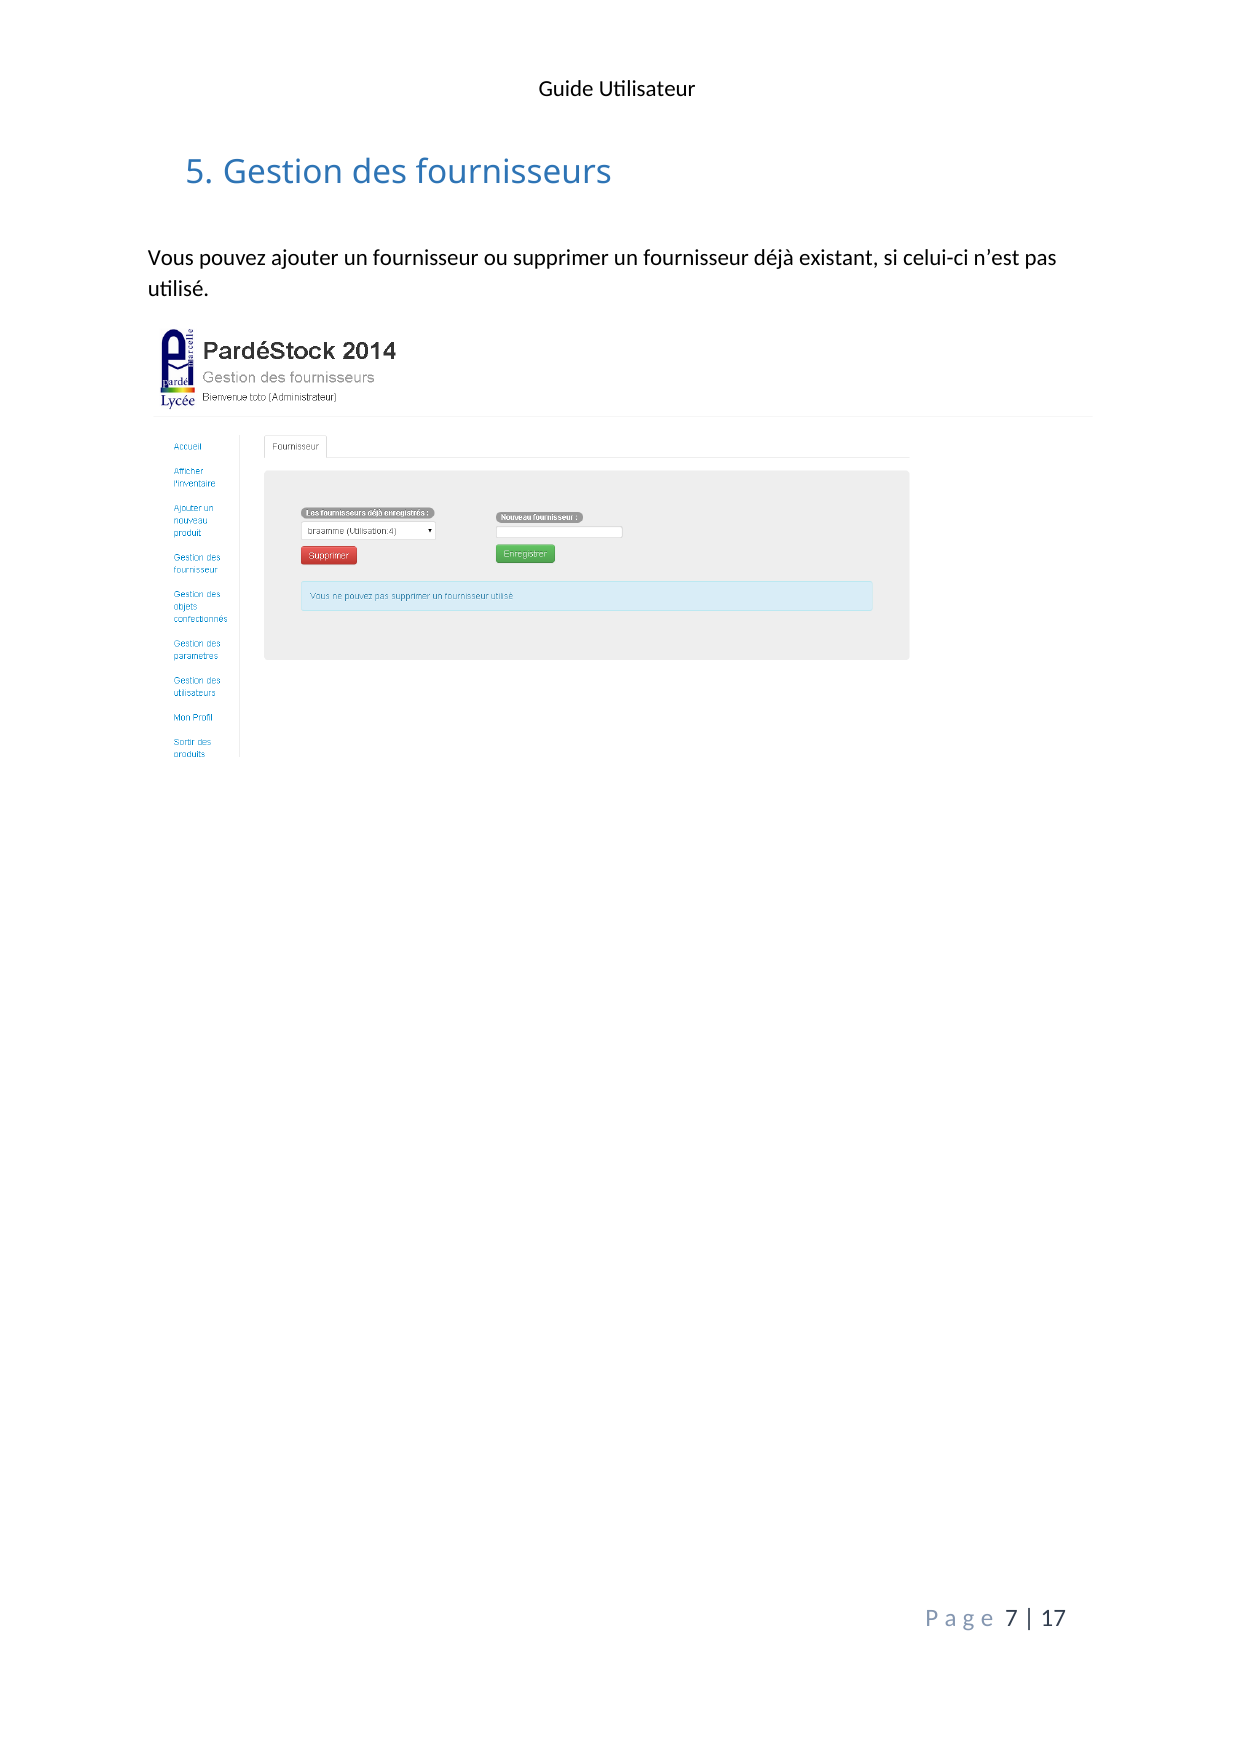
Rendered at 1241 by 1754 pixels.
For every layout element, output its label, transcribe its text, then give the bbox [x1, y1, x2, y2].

text Vous pouvez ajouter un fournisseur ou supprimer un fournisseur déjà existant, si celui-ci n’est pas utilisé. [148, 243, 1093, 302]
subtitle Gestion des fournisseurs [185, 148, 1093, 193]
picture [147, 320, 1093, 757]
